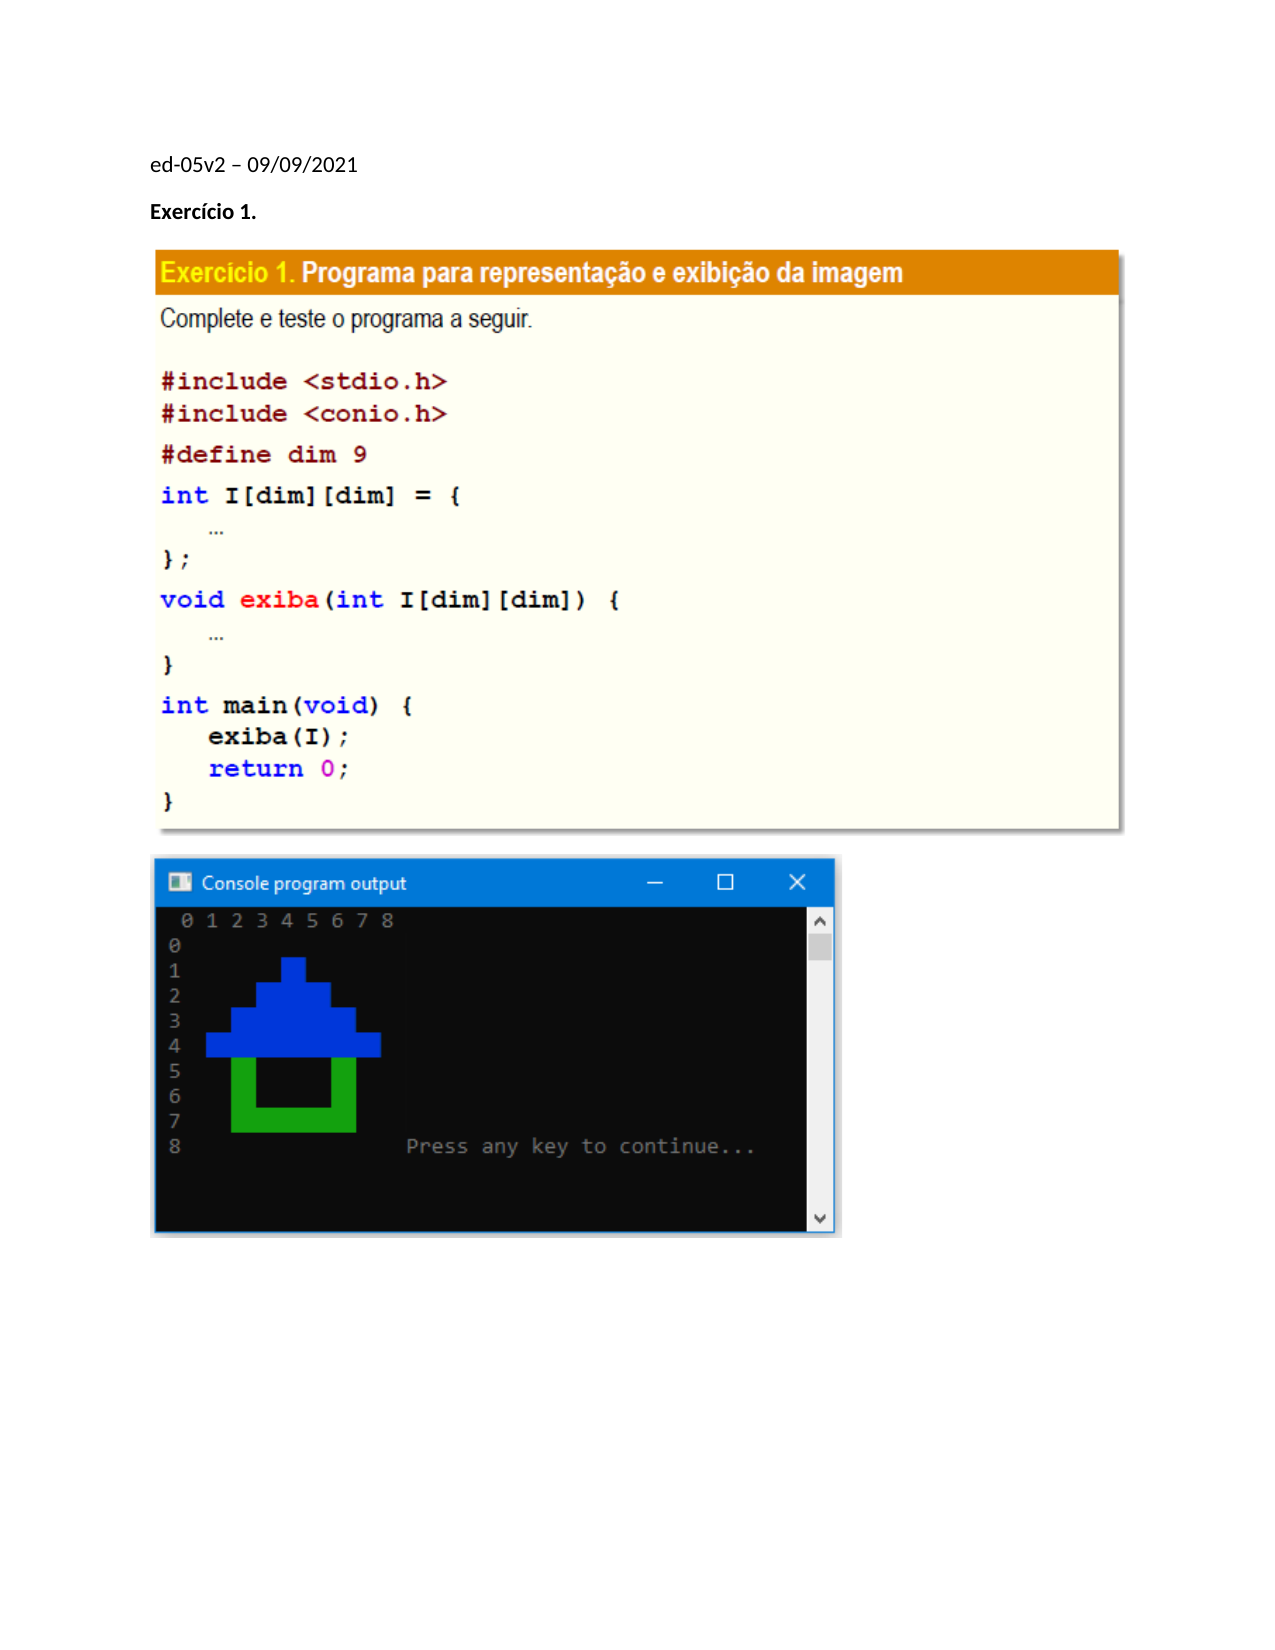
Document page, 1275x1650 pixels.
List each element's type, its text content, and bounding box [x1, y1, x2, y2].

picture [150, 243, 1125, 836]
text Exercício 1. [150, 197, 1125, 225]
picture [150, 854, 843, 1238]
text ed-05v2 – 09/09/2021 [150, 150, 1125, 178]
